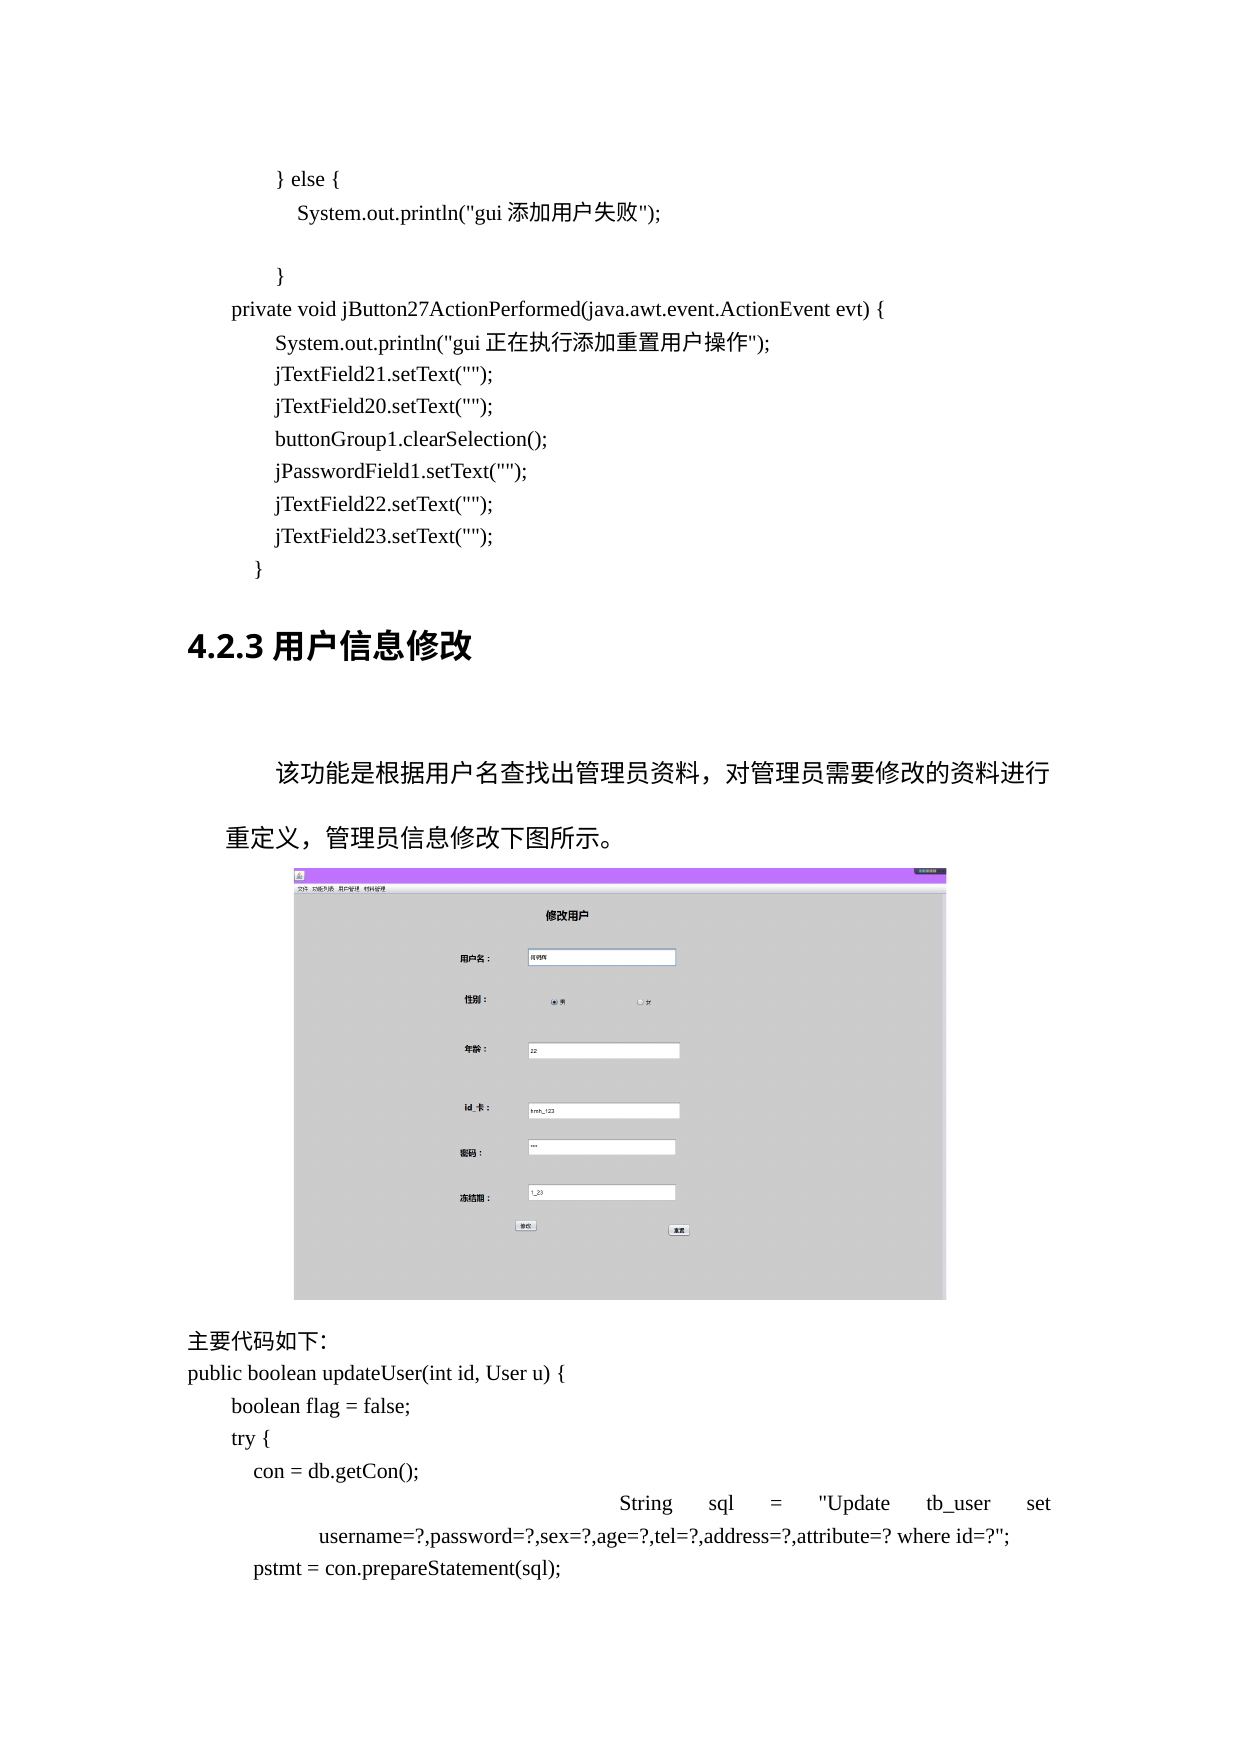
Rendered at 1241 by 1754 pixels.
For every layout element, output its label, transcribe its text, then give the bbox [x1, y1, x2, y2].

text pstmt = con.prepareStatement(sql); [187, 1551, 1053, 1584]
text jTextField22.setText(""); [187, 487, 1053, 519]
text try { [187, 1421, 1053, 1454]
text jTextField23.setText(""); [187, 519, 1053, 552]
picture [293, 868, 947, 1300]
text System.out.println("gui正在执行添加重置用户操作"); [187, 324, 1053, 357]
text jTextField21.setText(""); [187, 357, 1053, 389]
text con = db.getCon(); [187, 1454, 1053, 1486]
text String sql = "Update tb_user set username=?,password=?,sex=?,age=?,tel=?,address=?,attribute=? where id=?"; [187, 1486, 1053, 1551]
text } [187, 552, 1053, 584]
text 主要代码如下： [187, 1324, 1053, 1356]
text jTextField20.setText(""); [187, 389, 1053, 422]
text 该功能是根据用户名查找出管理员资料，对管理员需要修改的资料进行重定义，管理员信息修改下图所示。 [225, 739, 1053, 869]
text buttonGroup1.clearSelection(); [187, 422, 1053, 454]
text public boolean updateUser(int id, User u) { [187, 1356, 1053, 1389]
text } [187, 259, 1053, 292]
text private void jButton27ActionPerformed(java.awt.event.ActionEvent evt) { [187, 292, 1053, 324]
subtitle 4.2.3 用户信息修改 [187, 612, 1053, 677]
text boolean flag = false; [187, 1389, 1053, 1421]
text System.out.println("gui添加用户失败"); [187, 194, 1053, 227]
text } else { [187, 162, 1053, 194]
text jPasswordField1.setText(""); [187, 454, 1053, 487]
